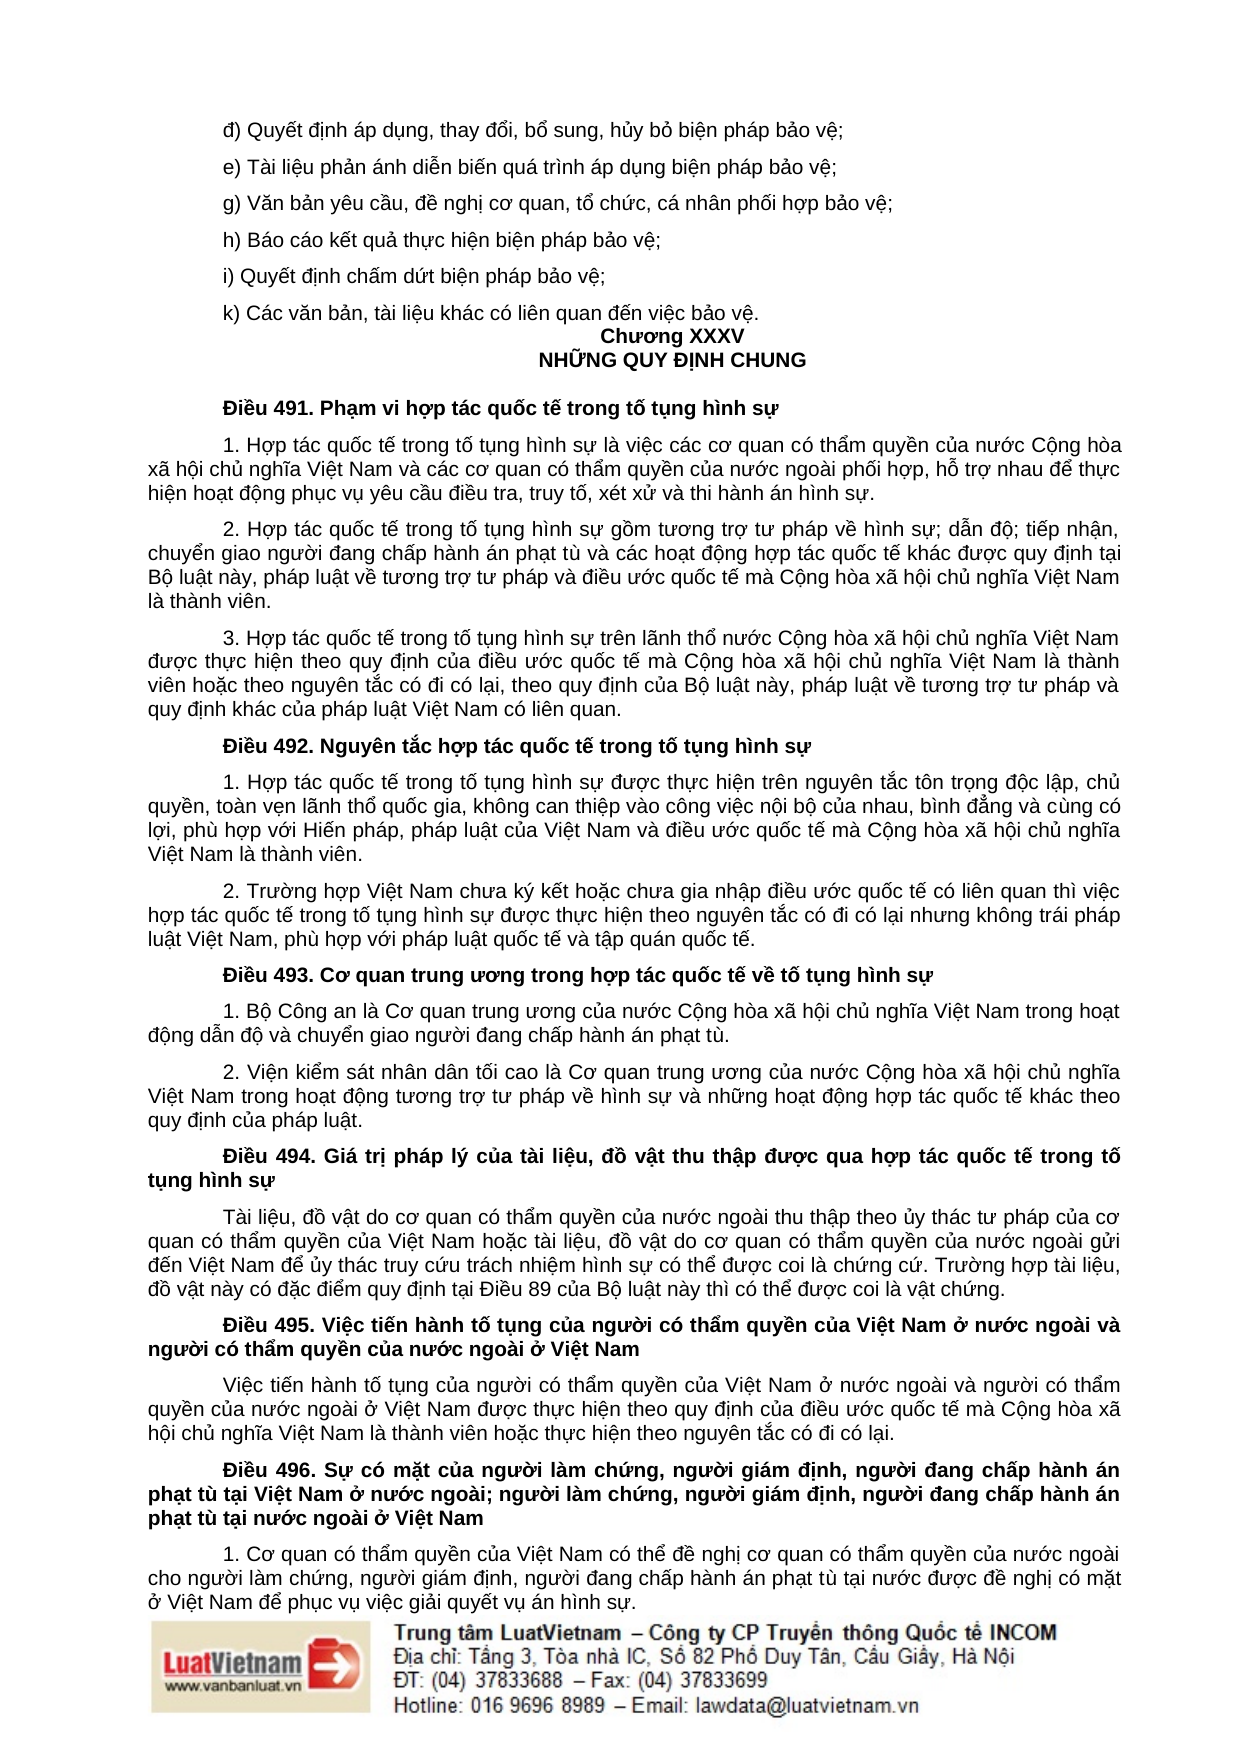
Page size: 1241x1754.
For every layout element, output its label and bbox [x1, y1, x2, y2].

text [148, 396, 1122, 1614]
picture [147, 1615, 1087, 1732]
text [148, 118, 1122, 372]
